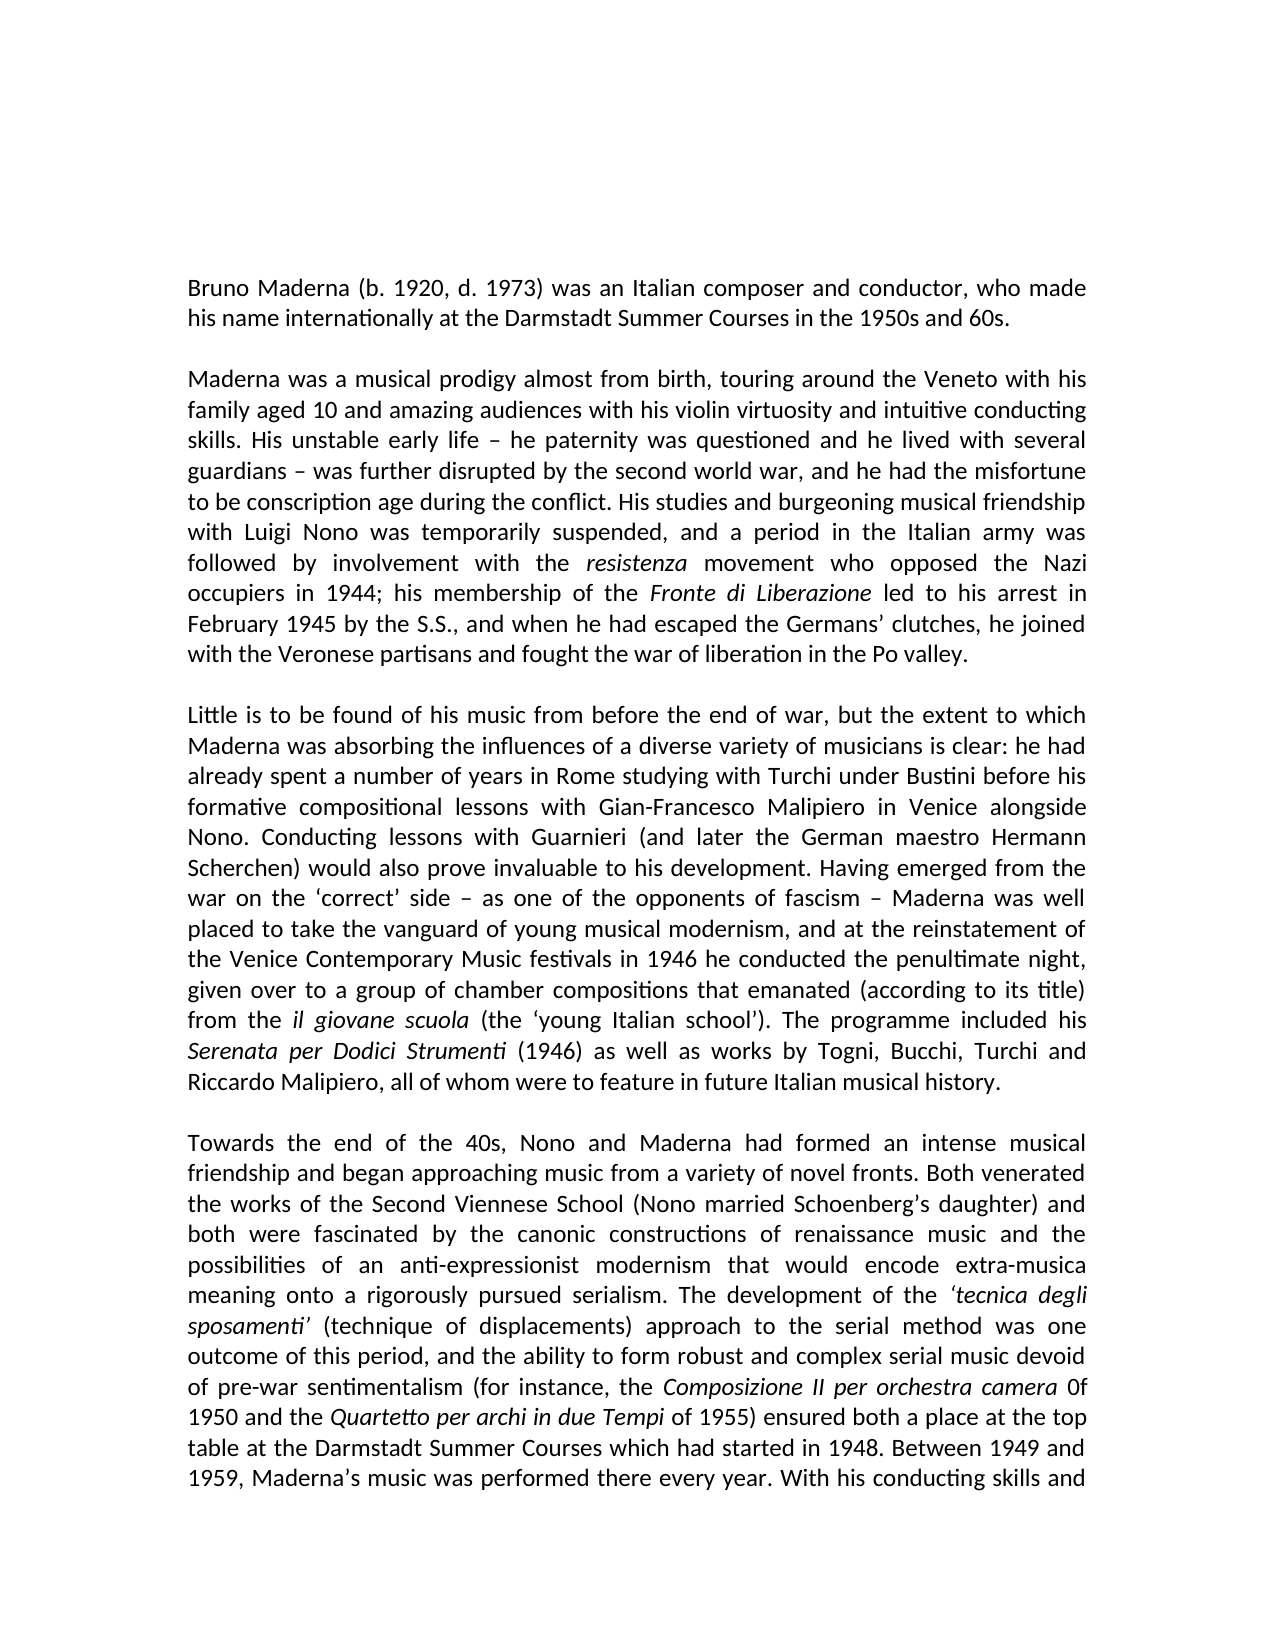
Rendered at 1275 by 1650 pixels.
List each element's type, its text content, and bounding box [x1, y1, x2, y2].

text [187, 1127, 1087, 1493]
text Maderna was a musical prodigy almost from birth, touring around the Veneto with his family aged 10 and amazing audiences with his violin virtuosity and intuitive conducting skills. His unstable early life – he paternity was questioned and he lived with several guardians – was further disrupted by the second world war, and he had the misfortune to be conscription age during the conflict. His studies and burgeoning musical friendship with Luigi Nono was temporarily suspended, and a period in the Italian army was followed by involvement with the resistenza movement who opposed the Nazi occupiers in 1944; his membership of the Fronte di Liberazione led to his arrest in February 1945 by the S.S., and when he had escaped the Germans’ clutches, he joined with the Veronese partisans and fought the war of liberation in the Po valley. [187, 364, 1087, 669]
text Bruno Maderna (b. 1920, d. 1973) was an Italian composer and conductor, who made his name internationally at the Darmstadt Summer Courses in the 1950s and 60s. [187, 272, 1087, 333]
text Little is to be found of his music from before the end of war, but the extent to which Maderna was absorbing the influences of a diverse variety of musicians is clear: he had already spent a number of years in Rome studying with Turchi under Bustini before his formative compositional lessons with Gian-Francesco Malipiero in Venice alongside Nono. Conducting lessons with Guarnieri (and later the German maestro Hermann Scherchen) would also prove invaluable to his development. Having emerged from the war on the ‘correct’ side – as one of the opponents of fascism – Maderna was well placed to take the vanguard of young musical modernism, and at the reinstatement of the Venice Contemporary Music festivals in 1946 he conducted the penultimate night, given over to a group of chamber compositions that emanated (according to its title) from the il giovane scuola (the ‘young Italian school’). The programme included his Serenata per Dodici Strumenti (1946) as well as works by Togni, Bucchi, Turchi and Riccardo Malipiero, all of whom were to feature in future Italian musical history. [187, 699, 1087, 1096]
